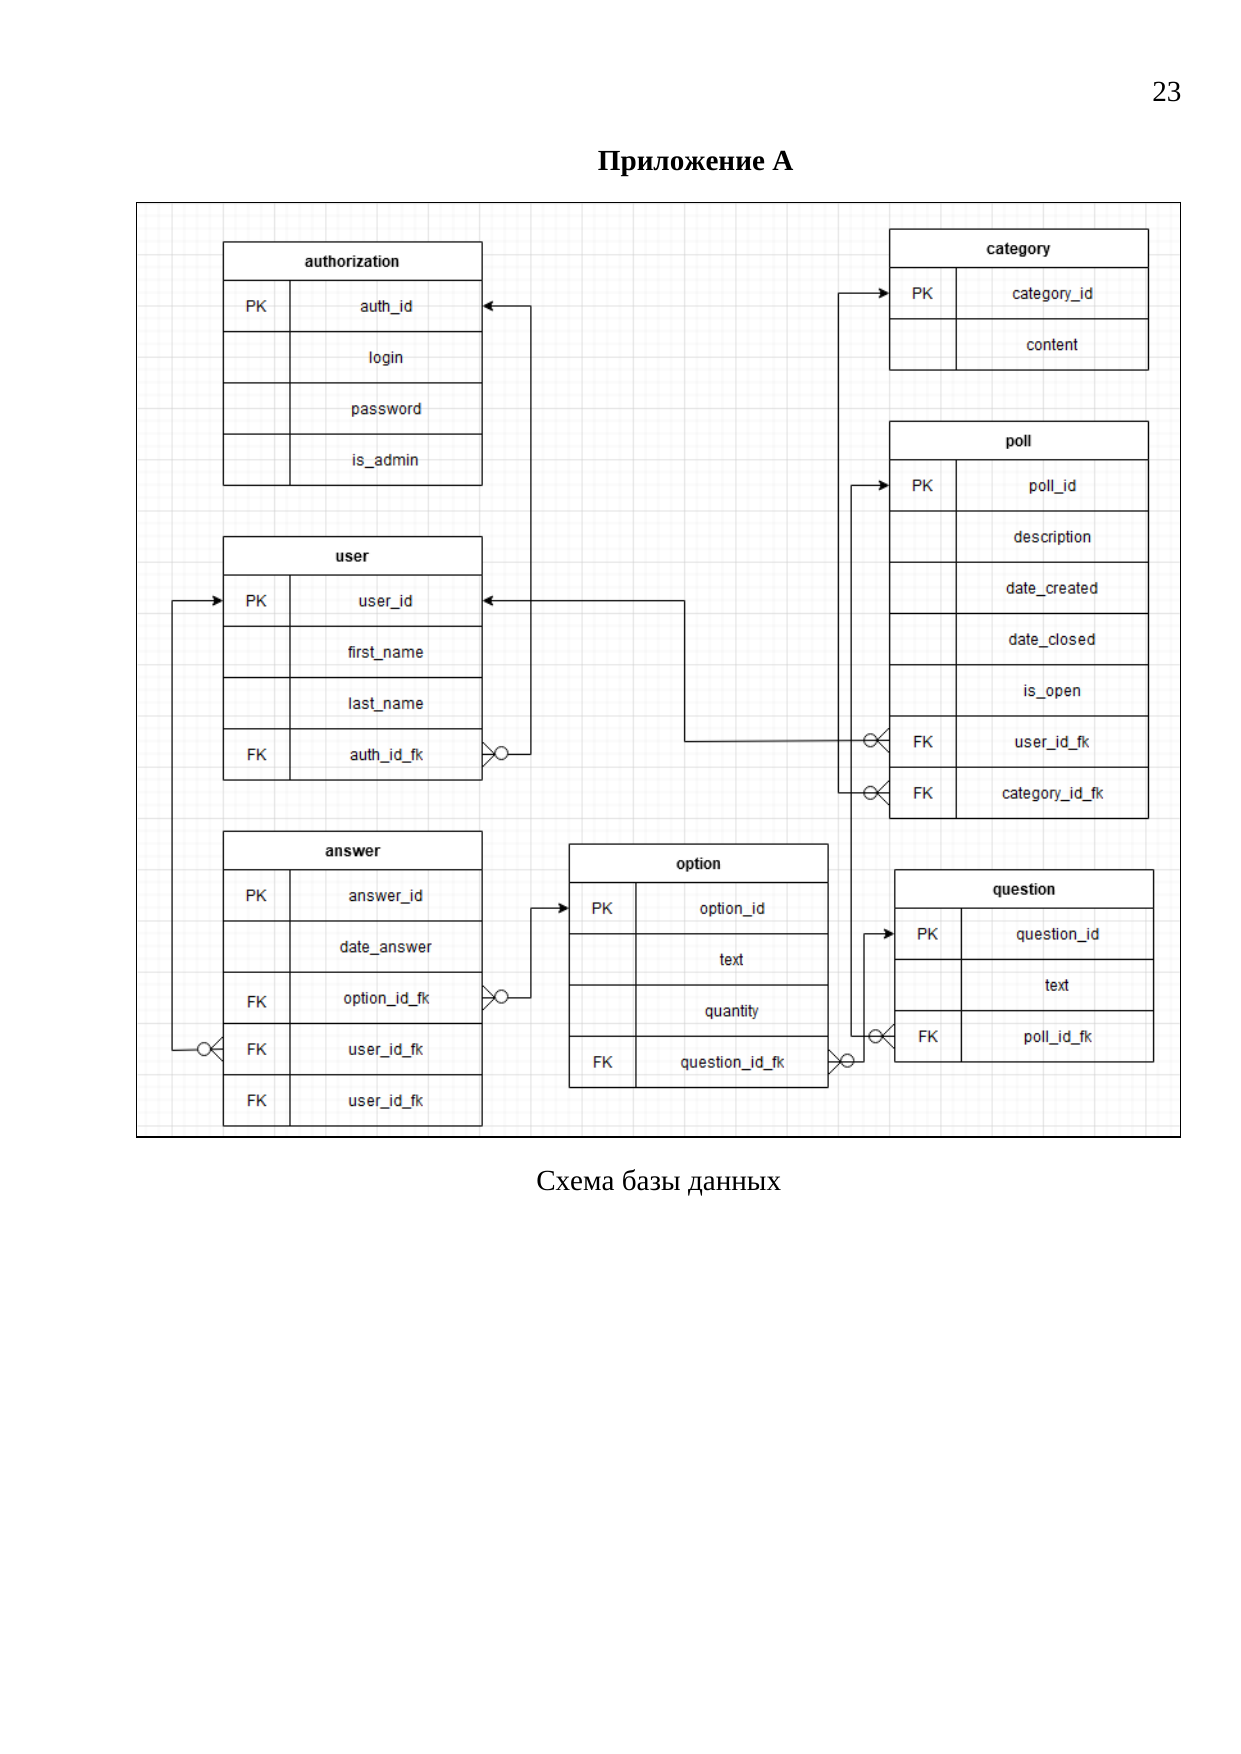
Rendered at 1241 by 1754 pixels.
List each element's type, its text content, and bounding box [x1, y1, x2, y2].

text Приложение А [136, 143, 1181, 177]
text Схема базы данных [136, 1163, 1181, 1196]
picture [137, 203, 1180, 1136]
